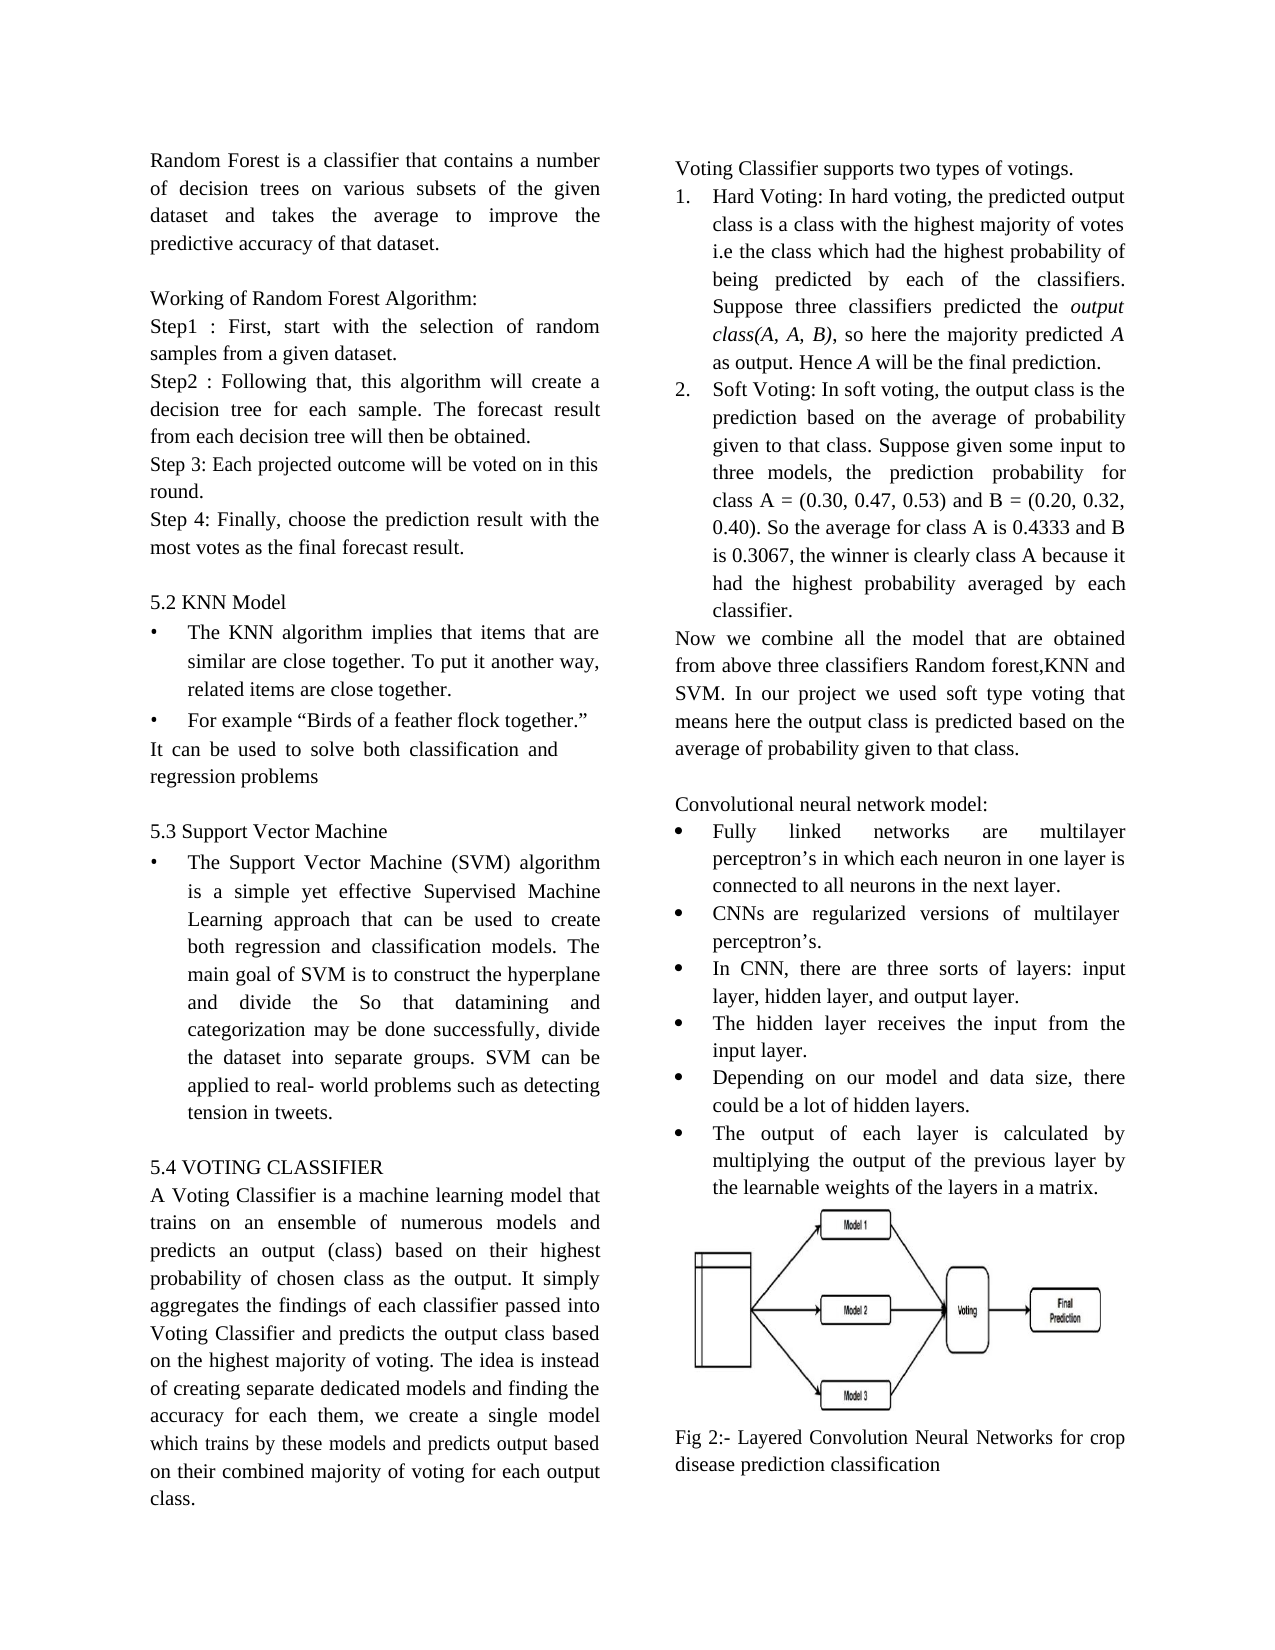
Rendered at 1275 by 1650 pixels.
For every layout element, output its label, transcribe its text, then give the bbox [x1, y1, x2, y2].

list The Support Vector Machine (SVM) algorithm is a simple yet effective Supervised Machine Learning approach that can be used to create both regression and classification models. The main goal of SVM is to construct the hyperplane and divide the So that datamining and categorization may be done successfully, divide the dataset into separate groups. SVM can be applied to real- world problems such as detecting tension in tweets. [150, 847, 600, 1124]
text Step1 : First, start with the selection of random samples from a given dataset. [150, 314, 600, 365]
text Now we combine all the model that are obtained from above three classifiers Random forest,KNN and SVM. In our project we used soft type voting that means here the output class is predicted based on the average of probability given to that class. [675, 626, 1126, 760]
list Hard Voting: In hard voting, the predicted output class is a class with the highest majority of votes [675, 184, 1125, 236]
text Step 4: Finally, choose the prediction result with the most votes as the final forecast result. [150, 507, 600, 559]
list The hidden layer receives the input from the input layer. [675, 1011, 1125, 1062]
list CNNs are regularized versions of multilayer [675, 901, 1137, 925]
text Random Forest is a classifier that contains a number of decision trees on various subsets of the given dataset and takes the average to improve the predictive accuracy of that dataset. [150, 148, 600, 255]
list KNN Model [150, 590, 604, 614]
text Voting Classifier supports two types of votings. [675, 156, 1137, 180]
text Convolutional neural network model: [675, 791, 1137, 816]
list Fully linked networks are multilayer perceptron’s in which each neuron in one layer is connected to all neurons in the next layer. [675, 819, 1126, 897]
text Fig 2:- Layered Convolution Neural Networks for crop disease prediction classification [675, 1424, 1126, 1476]
list The output of each layer is calculated by multiplying the output of the previous layer by the learnable weights of the layers in a matrix. [675, 1121, 1125, 1199]
list VOTING CLASSIFIER [150, 1155, 604, 1179]
text A Voting Classifier is a machine learning model that trains on an ensemble of numerous models and predicts an output (class) based on their highest probability of chosen class as the output. It simply aggregates the findings of each classifier passed into Voting Classifier and predicts the output class based on the highest majority of voting. The idea is instead of creating separate dedicated models and finding the accuracy for each them, we create a single model which trains by these models and predicts output based on their combined majority of voting for each output class. [150, 1183, 600, 1510]
list Depending on our model and data size, there could be a lot of hidden layers. [675, 1065, 1125, 1117]
list In CNN, there are three sorts of layers: input layer, hidden layer, and output layer. [675, 956, 1125, 1008]
picture [694, 1208, 1101, 1411]
text Step2 : Following that, this algorithm will create a decision tree for each sample. The forecast result from each decision tree will then be obtained. [150, 369, 600, 448]
list Soft Voting: In soft voting, the output class is the prediction based on the average of probability given to that class. Suppose given some input to three models, the prediction probability for class A = (0.30, 0.47, 0.53) and B = (0.20, 0.32, 0.40). So the average for class A is 0.4333 and B is 0.3067, the winner is clearly class A because it had the highest probability averaged by each classifier. [675, 377, 1126, 622]
list For example “Birds of a feather flock together.” It can be used to solve both classification and regression problems [150, 705, 600, 788]
list The KNN algorithm implies that items that are similar are close together. To put it another way, related items are close together. [150, 617, 600, 701]
text Working of Random Forest Algorithm: [150, 286, 604, 310]
text i.e the class which had the highest probability of being predicted by each of the classifiers. Suppose three classifiers predicted the output class(A, A, B), so here the majority predicted A as output. Hence A will be the final prediction. [712, 239, 1126, 374]
text perceptron’s. [712, 929, 1137, 953]
text Step 3: Each projected outcome will be voted on in this round. [150, 452, 600, 503]
list Support Vector Machine [150, 819, 604, 843]
